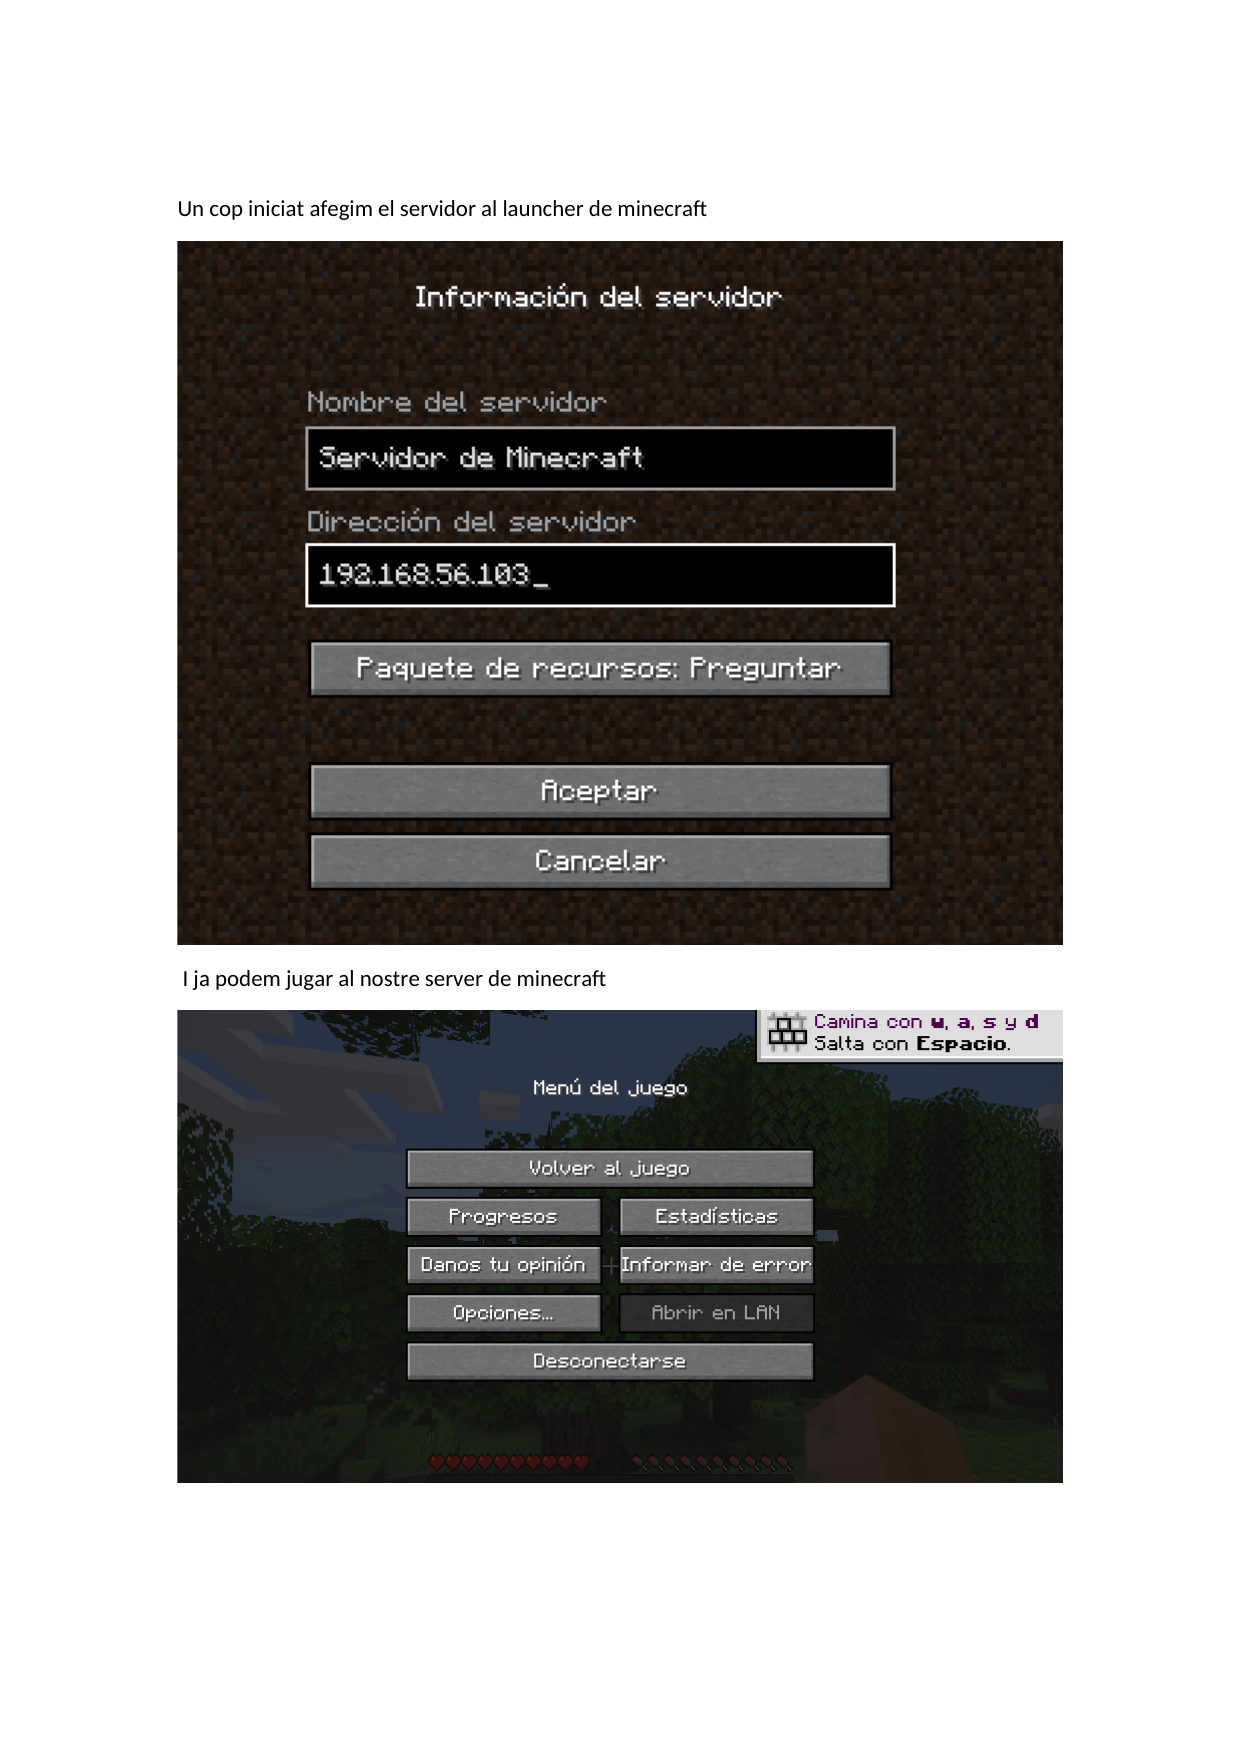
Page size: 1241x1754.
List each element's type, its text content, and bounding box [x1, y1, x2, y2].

picture [177, 241, 1063, 945]
text Un cop iniciat afegim el servidor al launcher de minecraft [177, 194, 1063, 222]
picture [177, 1010, 1063, 1483]
text I ja podem jugar al nostre server de minecraft [177, 964, 1063, 992]
